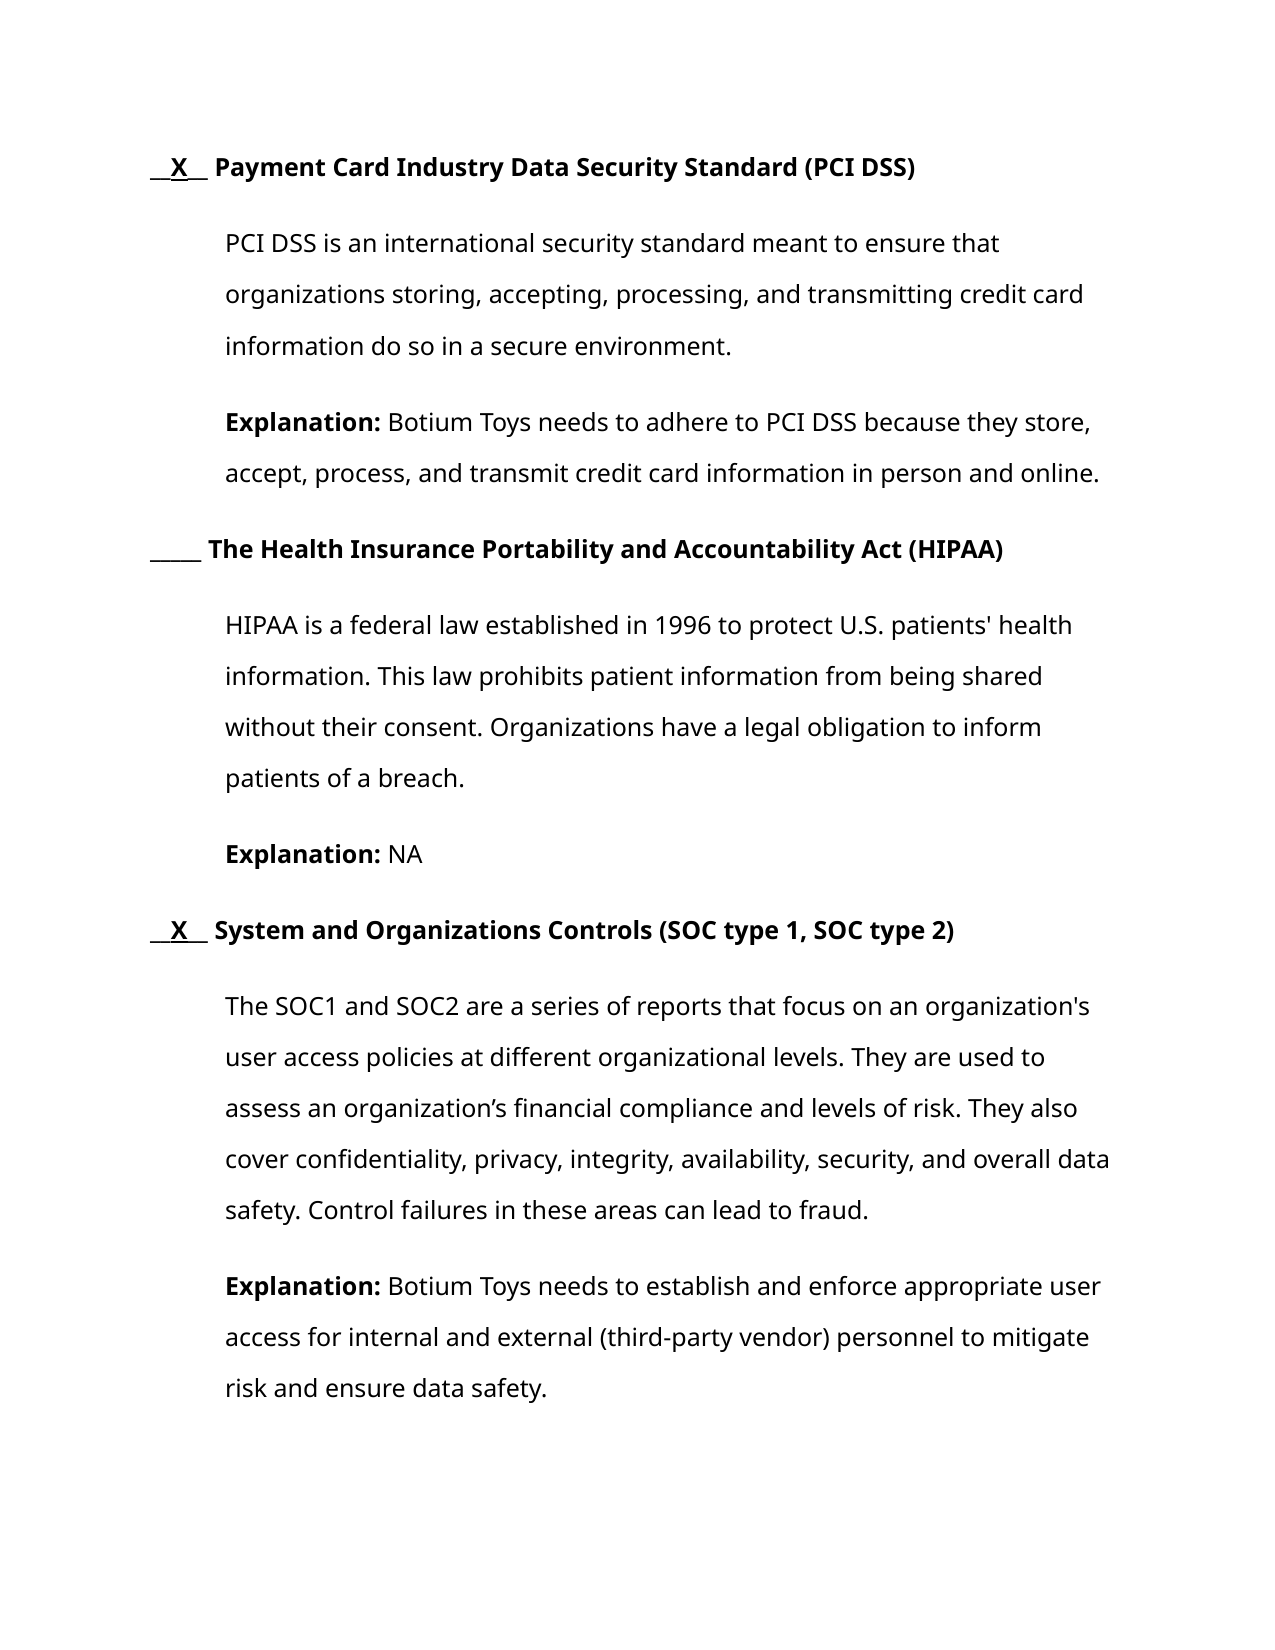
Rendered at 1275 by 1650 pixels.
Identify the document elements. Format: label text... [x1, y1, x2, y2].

text Explanation: Botium Toys needs to adhere to PCI DSS because they store, accept, process, and transmit credit card information in person and online. [225, 404, 1125, 489]
text _____ The Health Insurance Portability and Accountability Act (HIPAA) [150, 531, 1125, 565]
text The SOC1 and SOC2 are a series of reports that focus on an organization's user access policies at different organizational levels. They are used to assess an organization’s financial compliance and levels of risk. They also cover confidentiality, privacy, integrity, availability, security, and overall data safety. Control failures in these areas can lead to fraud. [225, 988, 1125, 1227]
text PCI DSS is an international security standard meant to ensure that organizations storing, accepting, processing, and transmitting credit card information do so in a secure environment. [225, 226, 1125, 362]
text __X__ Payment Card Industry Data Security Standard (PCI DSS) [150, 150, 1125, 184]
text Explanation: Botium Toys needs to establish and enforce appropriate user access for internal and external (third-party vendor) personnel to mitigate risk and ensure data safety. [225, 1269, 1125, 1405]
text Explanation: NA [225, 836, 1125, 871]
text __X__ System and Organizations Controls (SOC type 1, SOC type 2) [150, 912, 1125, 947]
text HIPAA is a federal law established in 1996 to protect U.S. patients' health information. This law prohibits patient information from being shared without their consent. Organizations have a legal obligation to inform patients of a breach. [225, 607, 1125, 794]
